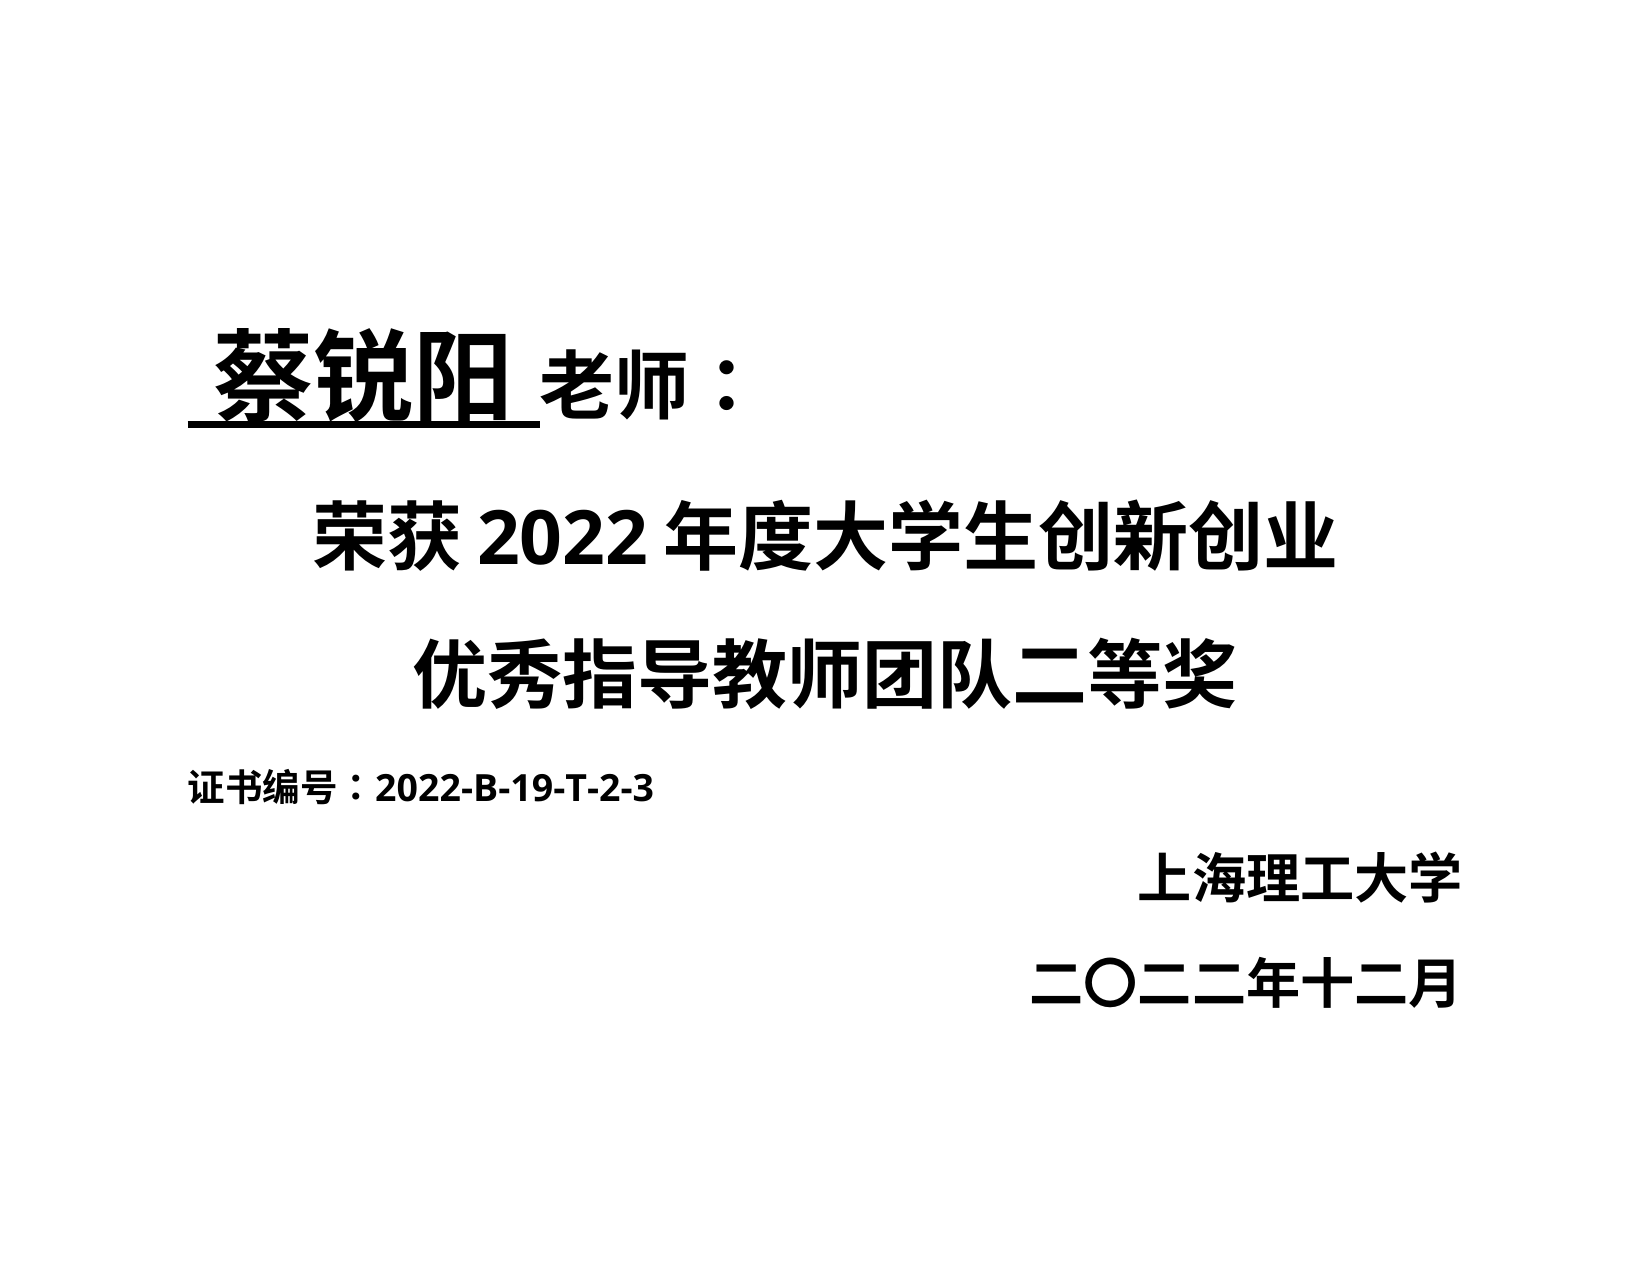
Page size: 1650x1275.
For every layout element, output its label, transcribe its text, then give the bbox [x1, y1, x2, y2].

text 优秀指导教师团队二等奖 [187, 622, 1462, 725]
text 蔡锐阳 老师： [187, 150, 1462, 443]
text 二〇二二年十二月 [187, 946, 1462, 1020]
text 上海理工大学 [187, 840, 1462, 914]
text 荣获2022年度大学生创新创业 [187, 484, 1462, 586]
text 证书编号：2022-B-19-T-2-3 [187, 761, 1462, 812]
